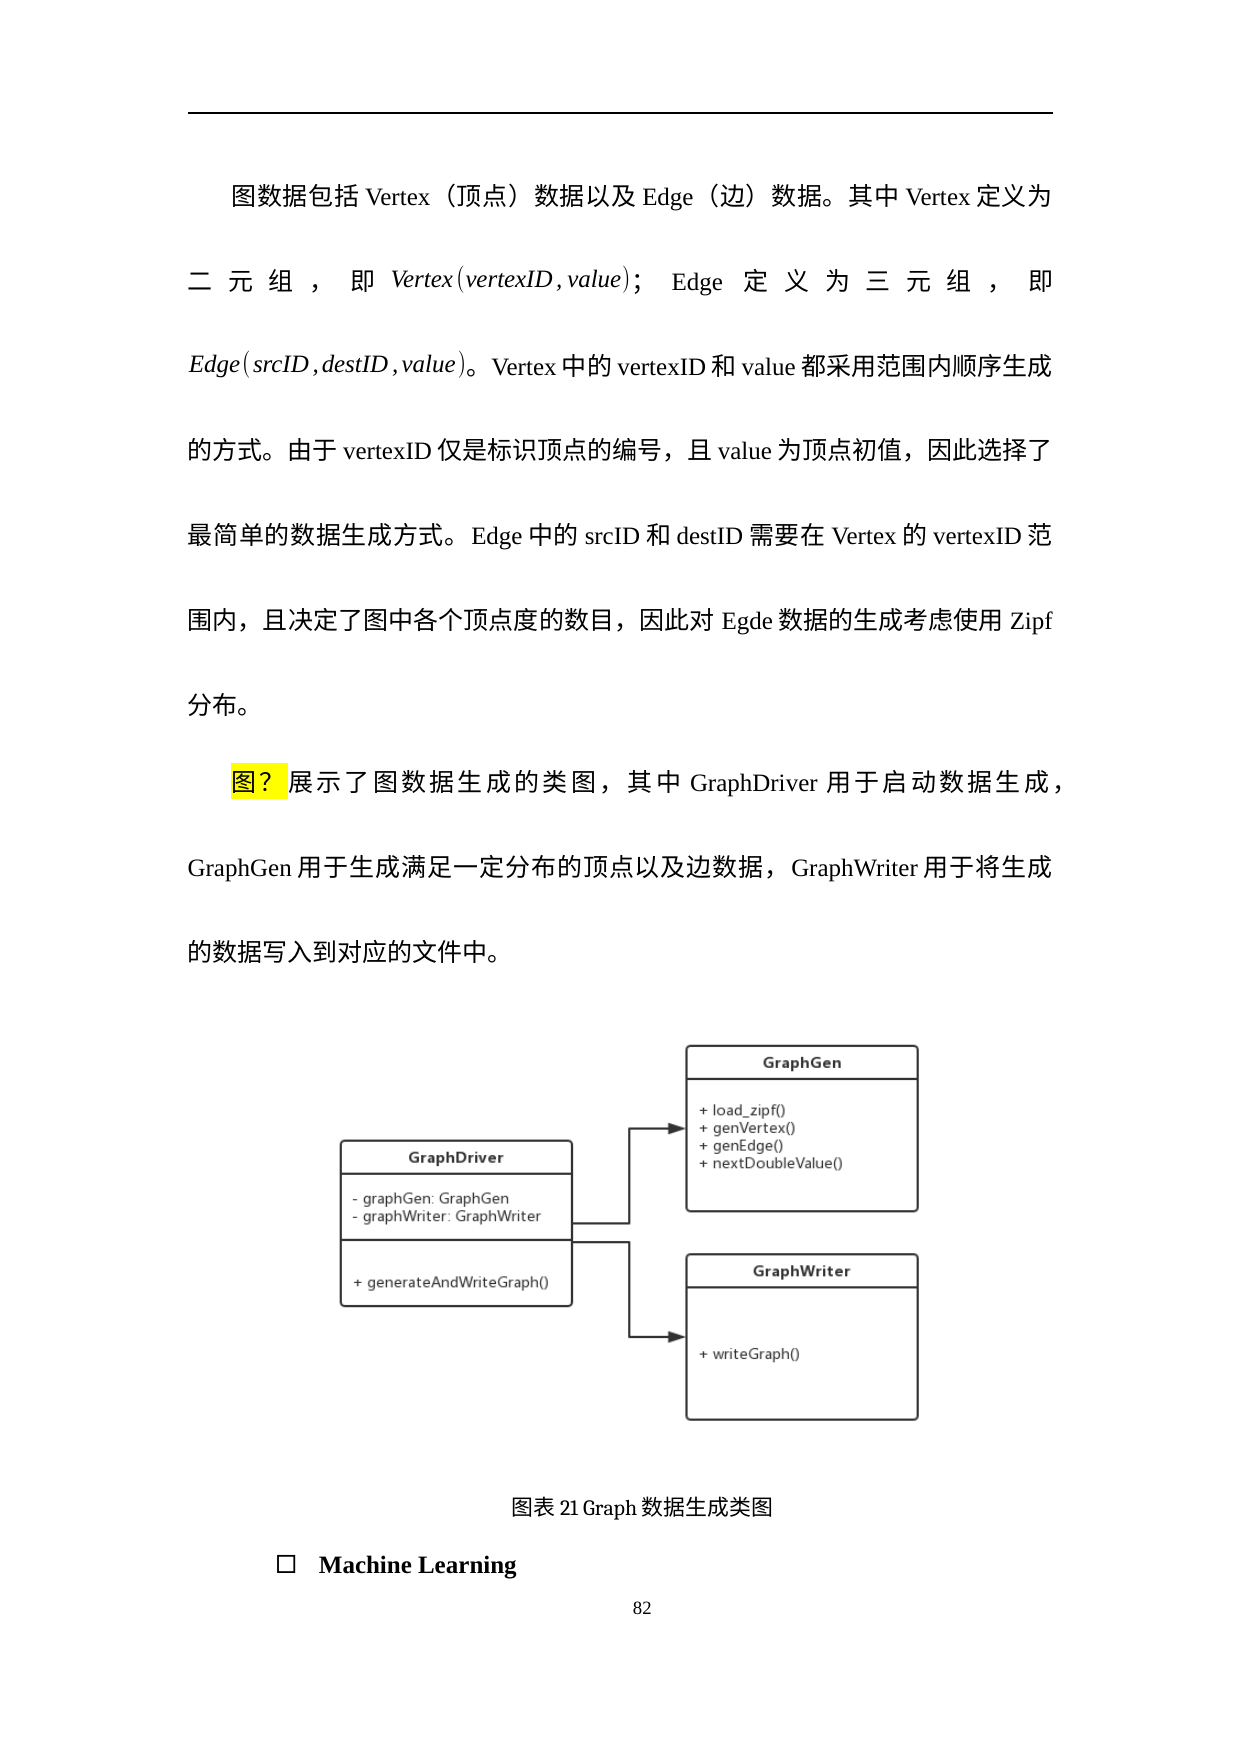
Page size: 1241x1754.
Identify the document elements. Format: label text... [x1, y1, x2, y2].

text Machine Learning [275, 1548, 1053, 1582]
picture [288, 993, 953, 1455]
text 图？展示了图数据生成的类图，其中GraphDriver用于启动数据生成，GraphGen用于生成满足一定分布的顶点以及边数据，GraphWriter用于将生成的数据写入到对应的文件中。 [187, 747, 1053, 984]
text 图数据包括Vertex（顶点）数据以及Edge（边）数据。其中Vertex定义为二元组，即；Edge定义为三元组，即。Vertex中的vertexID和value都采用范围内顺序生成的方式。由于vertexID仅是标识顶点的编号，且value为顶点初值，因此选择了最简单的数据生成方式。Edge中的srcID和destID需要在Vertex的vertexID范围内，且决定了图中各个顶点度的数目，因此对Egde数据的生成考虑使用Zipf分布。 [187, 160, 1053, 738]
